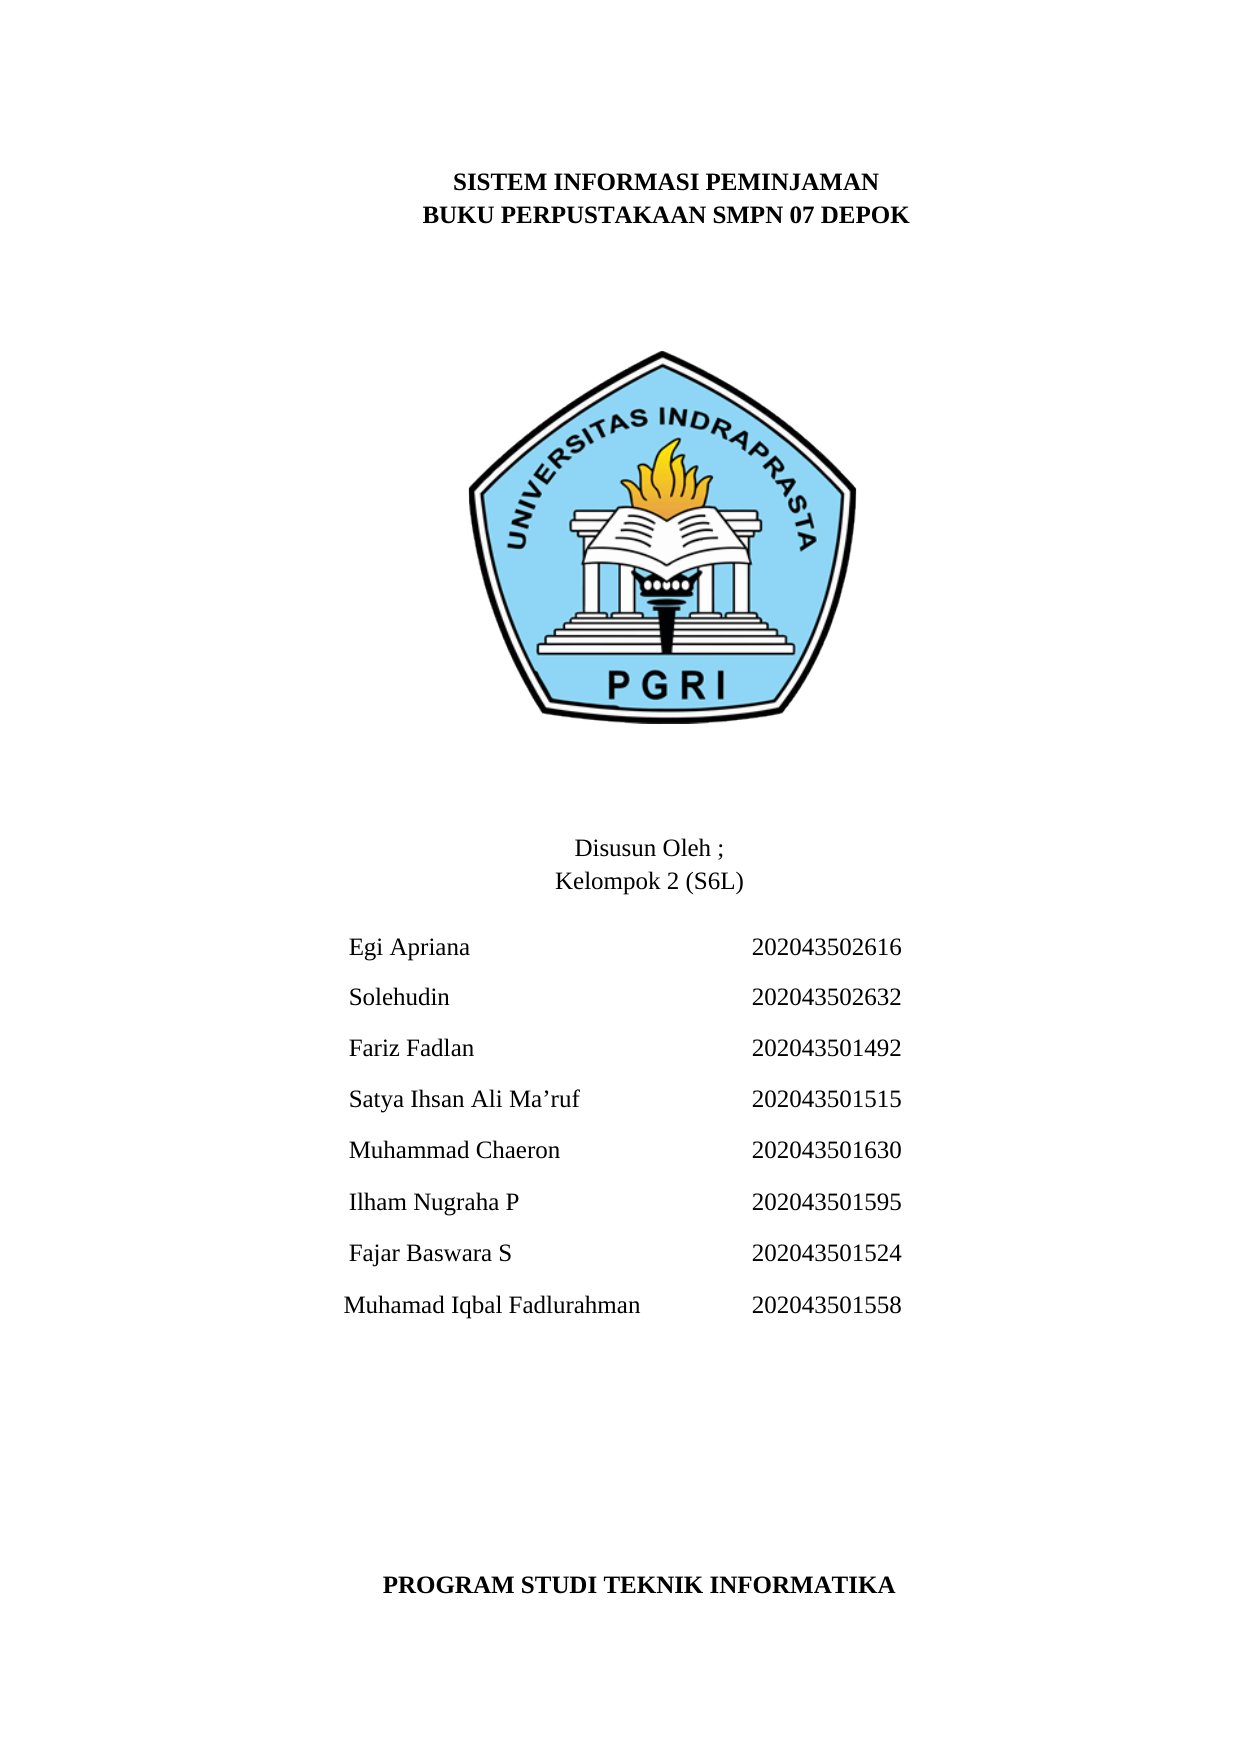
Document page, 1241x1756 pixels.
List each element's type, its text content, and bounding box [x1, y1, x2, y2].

table_cell Ilham Nugraha P [332, 1185, 724, 1236]
picture [468, 351, 857, 724]
table_cell 202043501524 [724, 1236, 918, 1288]
table_cell 202043501492 [724, 1031, 918, 1082]
text SISTEM INFORMASI PEMINJAMAN [131, 167, 1201, 195]
text PROGRAM STUDI TEKNIK INFORMATIKA [128, 1570, 1150, 1599]
table_header 202043502616 202043502632 [724, 933, 918, 1031]
table_cell Muhamad Iqbal Fadlurahman [332, 1288, 724, 1339]
text BUKU PERPUSTAKAAN SMPN 07 DEPOK [131, 200, 1201, 228]
text Disusun Oleh ; [551, 833, 748, 862]
table_header Egi Apriana Solehudin [332, 933, 724, 1031]
table_cell 202043501515 [724, 1082, 918, 1133]
table_cell Fariz Fadlan [332, 1031, 724, 1082]
table_cell Muhammad Chaeron [332, 1133, 724, 1184]
table_cell Fajar Baswara S [332, 1236, 724, 1288]
table_cell 202043501595 [724, 1185, 918, 1236]
table_cell 202043501630 [724, 1133, 918, 1184]
table_cell 202043501558 [724, 1288, 918, 1339]
text Kelompok 2 (S6L) [551, 866, 748, 895]
table_cell Satya Ihsan Ali Ma’ruf [332, 1082, 724, 1133]
